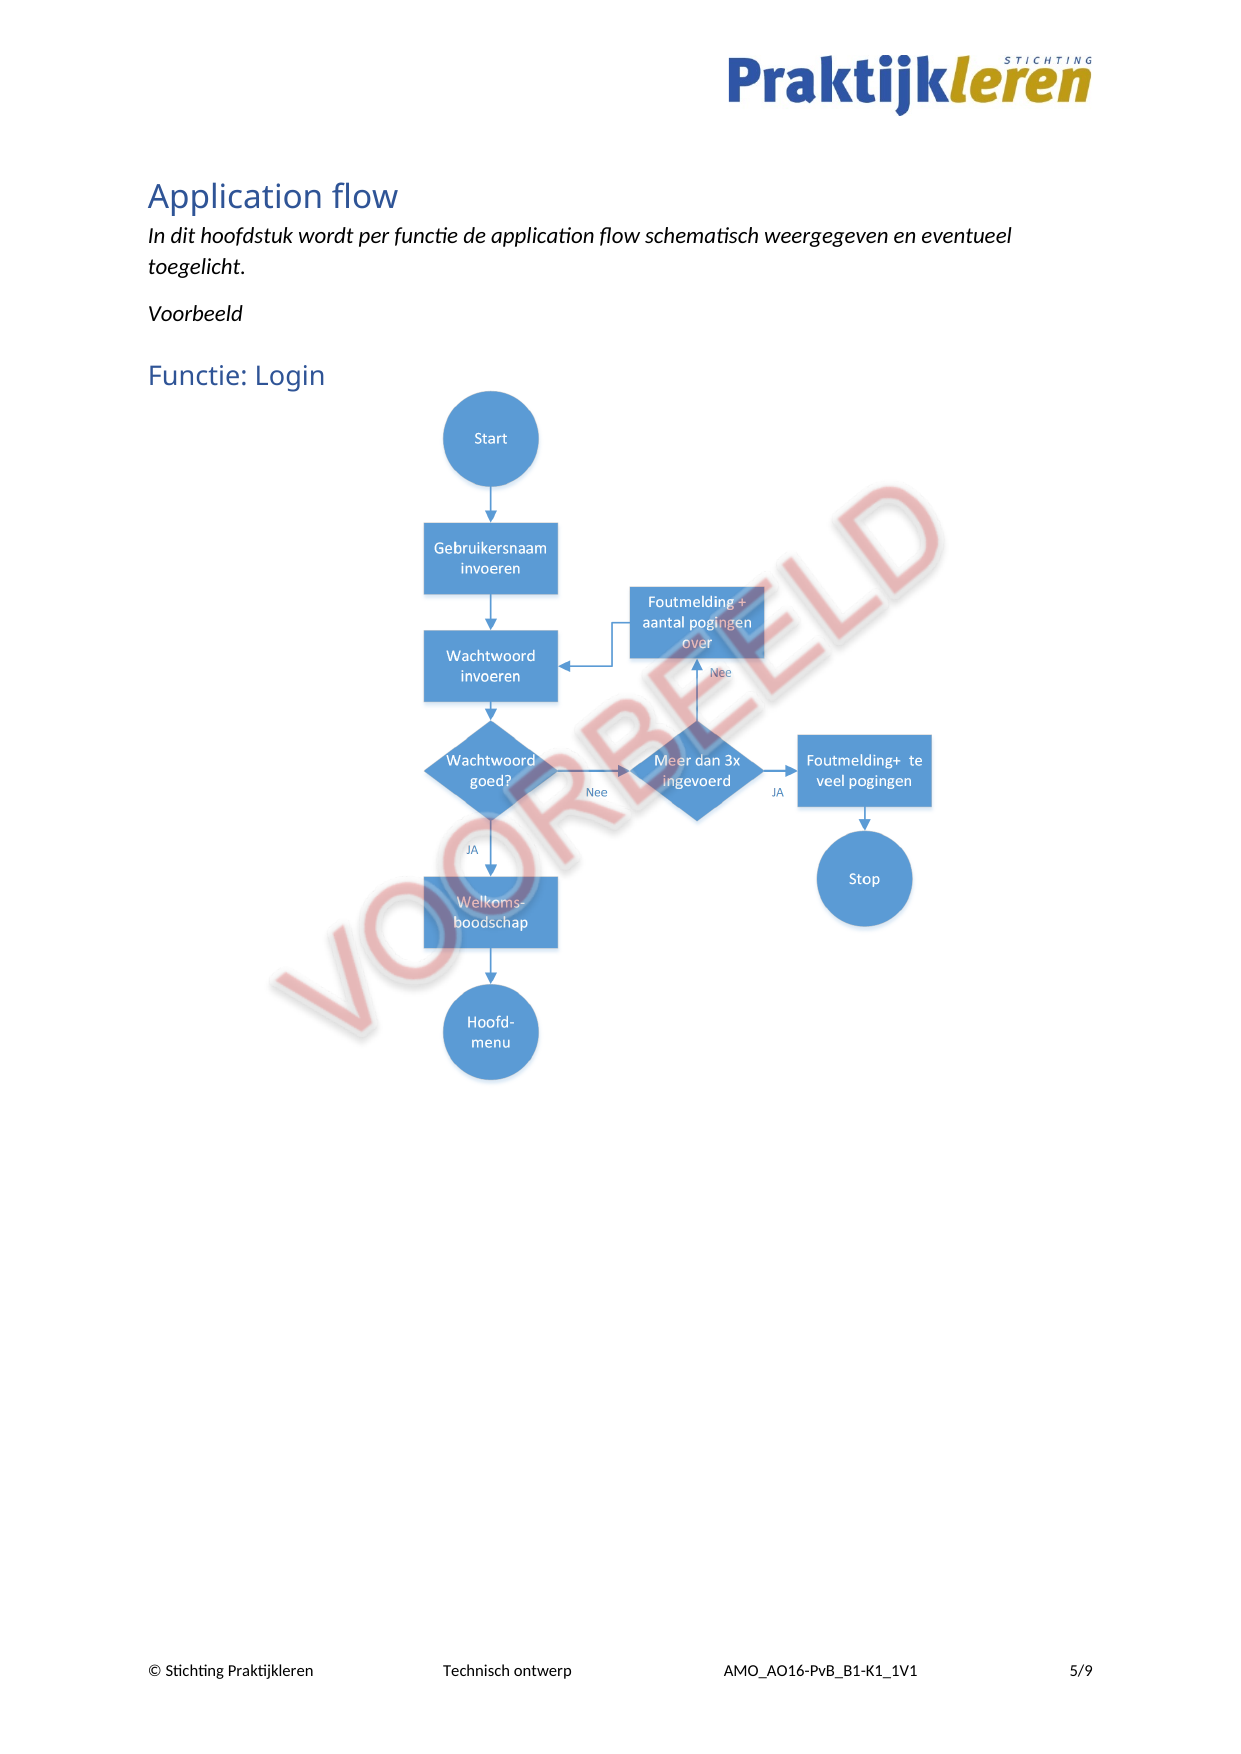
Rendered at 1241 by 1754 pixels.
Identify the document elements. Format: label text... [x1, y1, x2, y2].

subtitle Application flow [148, 173, 1093, 218]
subtitle Functie: Login [148, 356, 1093, 393]
picture [203, 387, 1037, 1138]
picture [728, 55, 1092, 116]
text Voorbeeld [148, 299, 1093, 327]
text In dit hoofdstuk wordt per functie de application flow schematisch weergegeven en eventueel toegelicht. [148, 222, 1093, 280]
